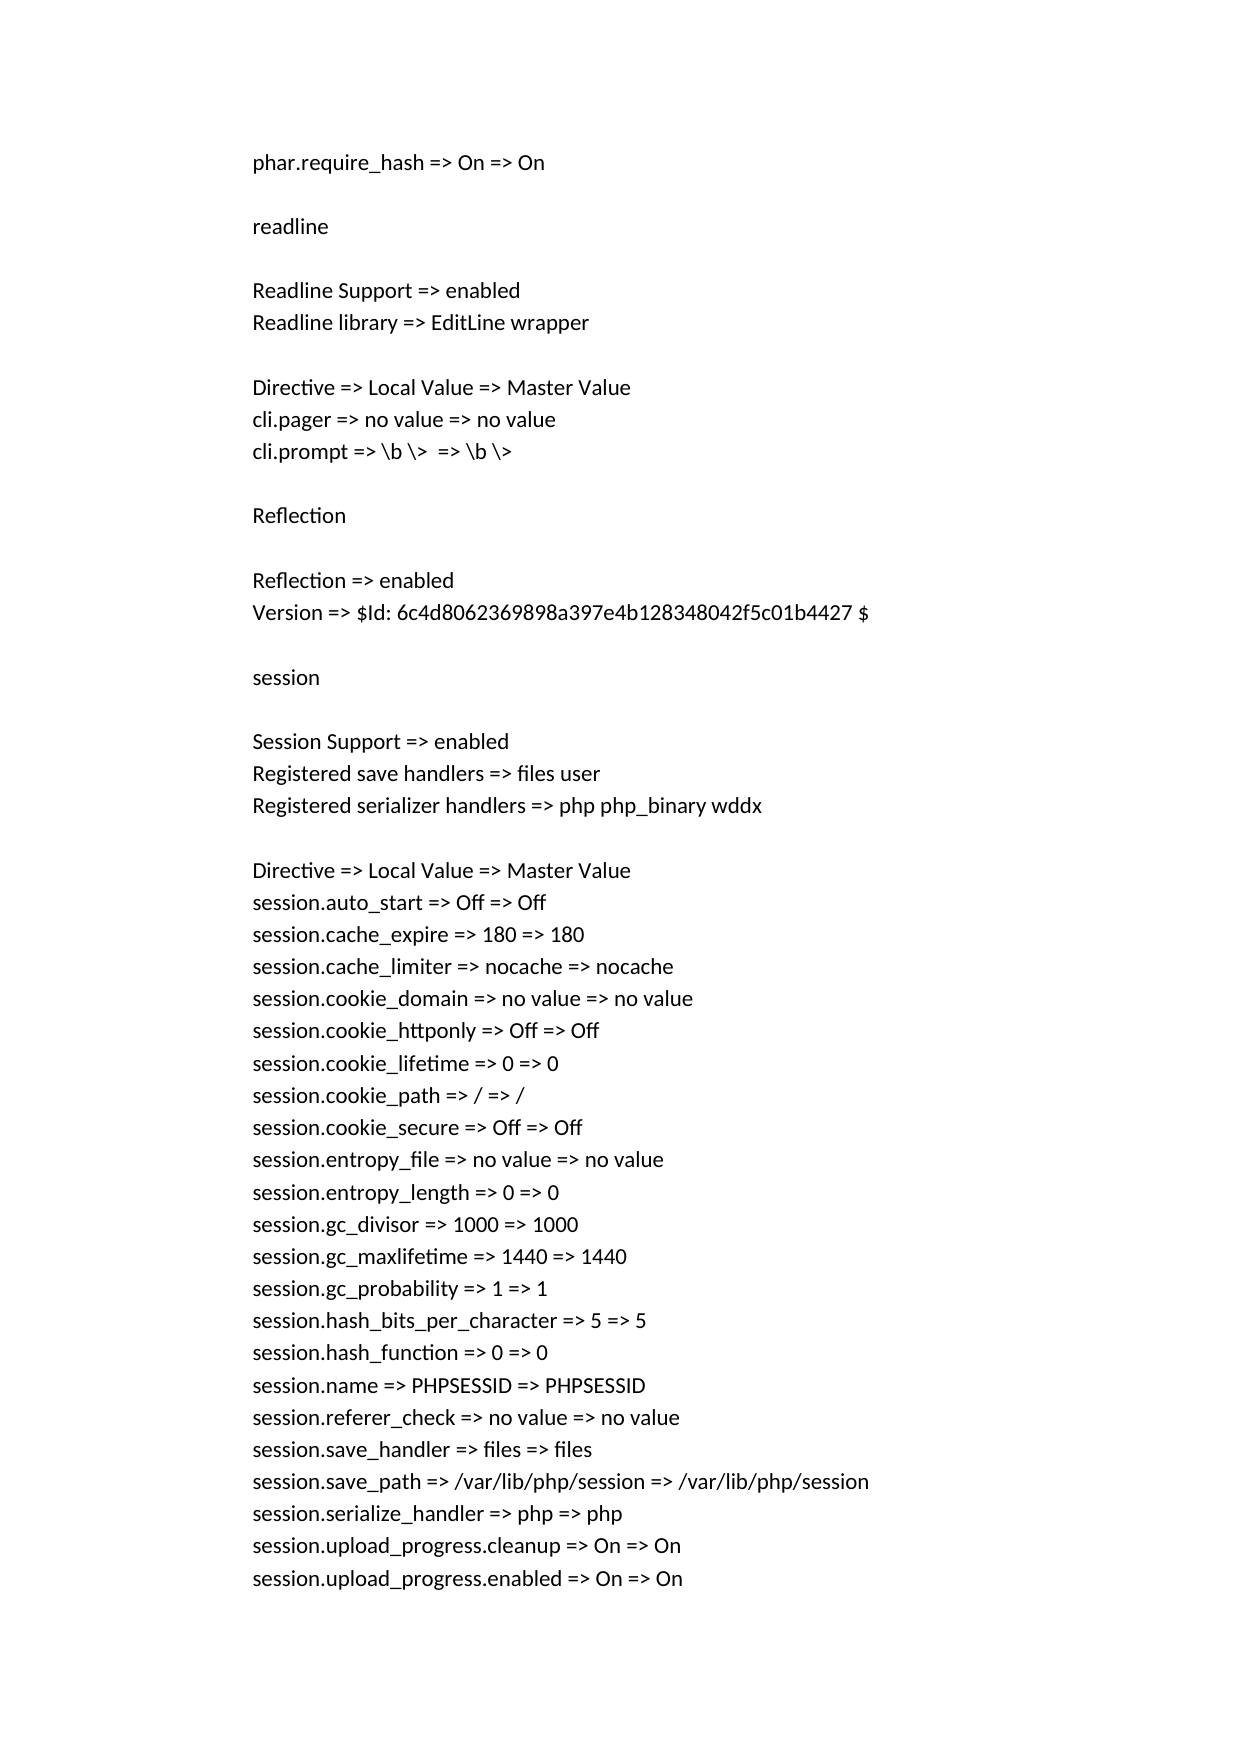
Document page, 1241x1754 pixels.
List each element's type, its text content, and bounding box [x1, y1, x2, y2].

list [252, 373, 1063, 401]
list session.save_handler => files => files [252, 1435, 1063, 1463]
list phar.require_hash => On => On [252, 148, 1063, 176]
list cli.pager => no value => no value [252, 405, 1063, 433]
list session.entropy_file => no value => no value [252, 1145, 1063, 1173]
list session.cache_expire => 180 => 180 [252, 920, 1063, 948]
list Registered save handlers => files user [252, 759, 1063, 787]
list cli.prompt => \b \> => \b \> [252, 437, 1063, 465]
list session.gc_divisor => 1000 => 1000 [252, 1210, 1063, 1238]
list session.save_path => /var/lib/php/session => /var/lib/php/session [252, 1467, 1063, 1495]
list session.cookie_httponly => Off => Off [252, 1017, 1063, 1045]
list session.entropy_length => 0 => 0 [252, 1178, 1063, 1206]
list Directive => Local Value => Master Value [252, 856, 1063, 884]
list session.auto_start => Off => Off [252, 888, 1063, 916]
list session.cookie_lifetime => 0 => 0 [252, 1049, 1063, 1077]
list Session Support => enabled [252, 727, 1063, 755]
list readline [252, 212, 1063, 240]
list Reflection => enabled [252, 566, 1063, 594]
list session.referer_check => no value => no value [252, 1403, 1063, 1431]
list Reflection [252, 502, 1063, 530]
list session.name => PHPSESSID => PHPSESSID [252, 1371, 1063, 1399]
list Version => $Id: 6c4d8062369898a397e4b128348042f5c01b4427 $ [252, 598, 1063, 626]
list session.cookie_domain => no value => no value [252, 984, 1063, 1012]
list session.upload_progress.cleanup => On => On [252, 1532, 1063, 1560]
list session.cache_limiter => nocache => nocache [252, 952, 1063, 980]
list Readline library => EditLine wrapper [252, 308, 1063, 337]
list session.cookie_secure => Off => Off [252, 1113, 1063, 1141]
list Readline Support => enabled [252, 276, 1063, 304]
list session.hash_bits_per_character => 5 => 5 [252, 1306, 1063, 1334]
list session.hash_function => 0 => 0 [252, 1338, 1063, 1367]
list Registered serializer handlers => php php_binary wddx [252, 791, 1063, 819]
list session.gc_probability => 1 => 1 [252, 1274, 1063, 1302]
list session.serialize_handler => php => php [252, 1499, 1063, 1527]
list session.cookie_path => / => / [252, 1081, 1063, 1109]
list session.upload_progress.enabled => On => On [252, 1564, 1063, 1592]
list session [252, 663, 1063, 691]
list session.gc_maxlifetime => 1440 => 1440 [252, 1242, 1063, 1270]
